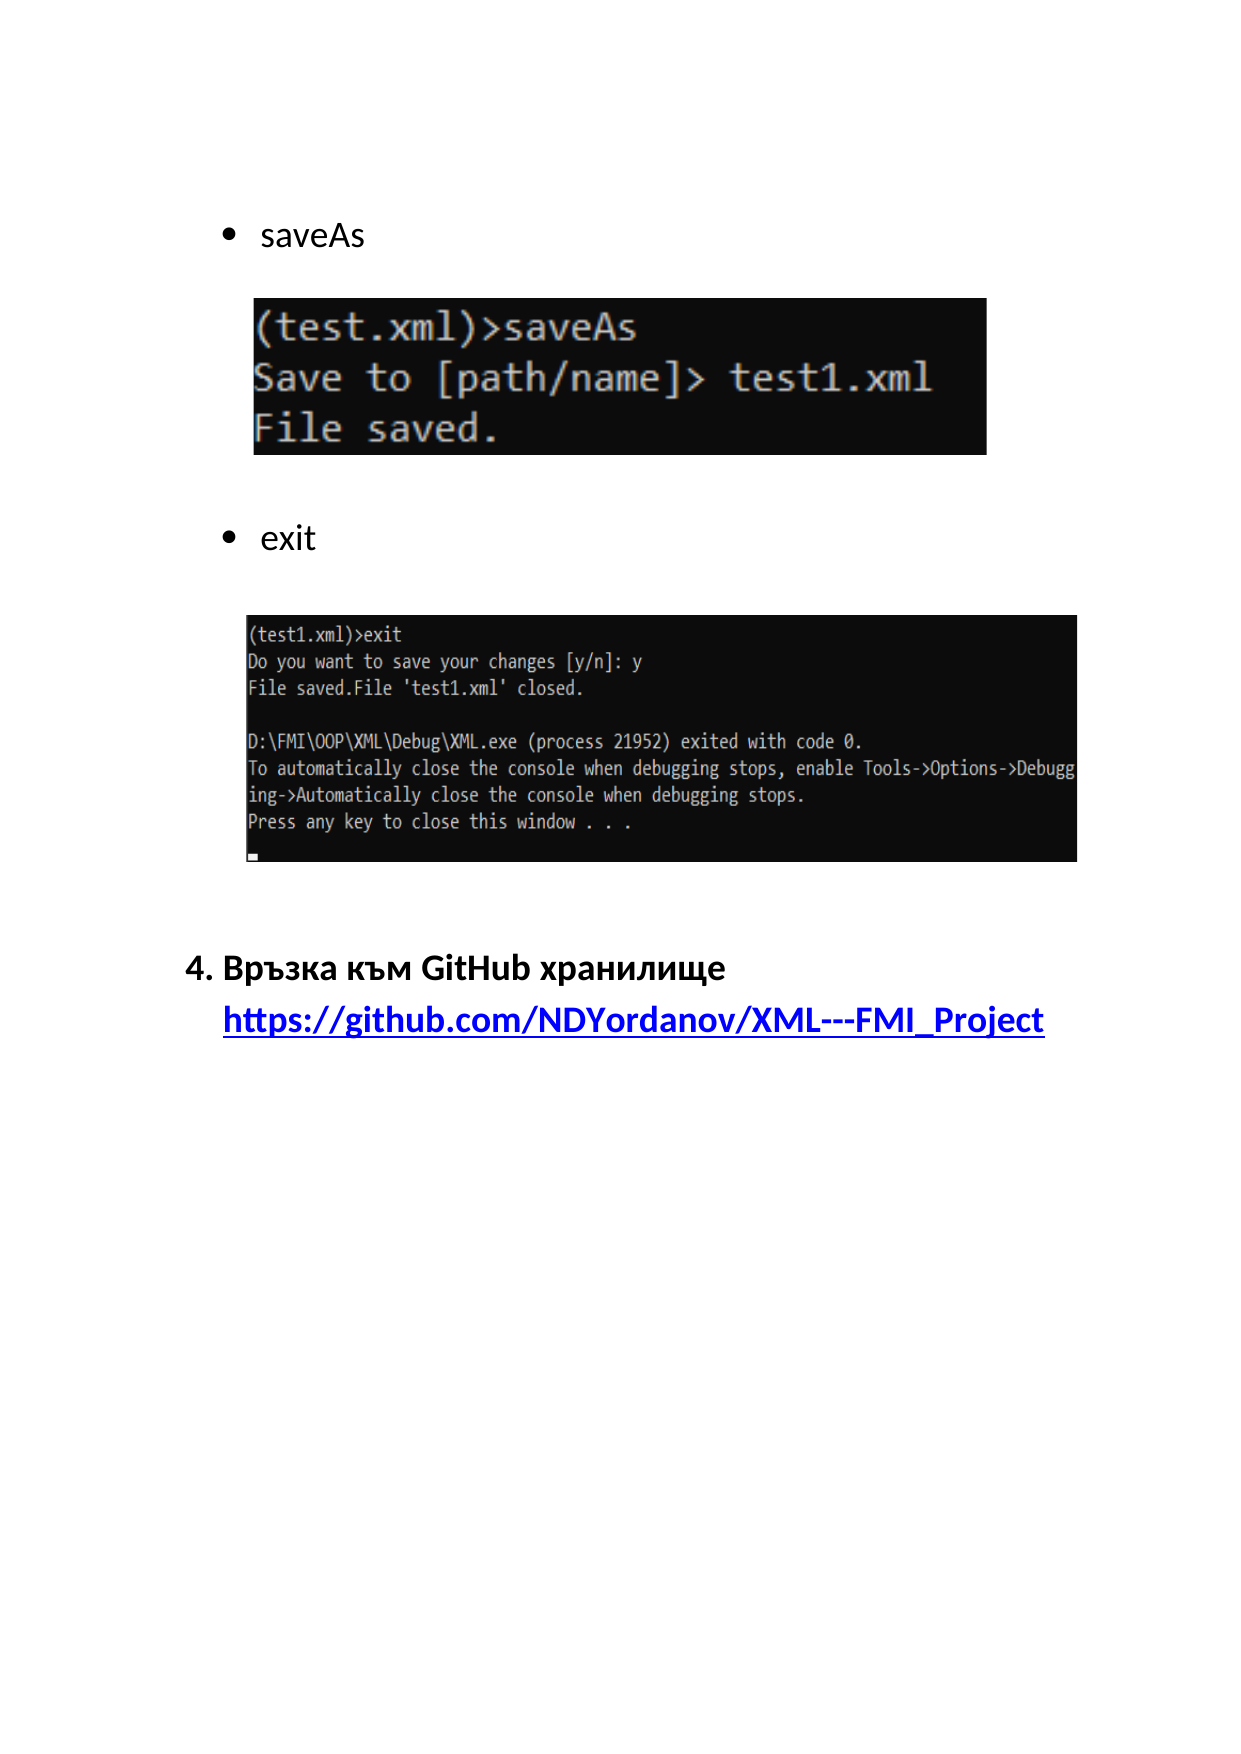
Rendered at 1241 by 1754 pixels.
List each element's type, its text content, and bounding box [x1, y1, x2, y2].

list https://github.com/NDYordanov/XML---FMI_Project [223, 996, 1093, 1042]
picture [246, 615, 1078, 862]
picture [253, 298, 987, 455]
list Връзка към GitHub хранилище [185, 944, 1093, 989]
list saveAs [223, 148, 1093, 273]
list exit [223, 450, 1093, 575]
